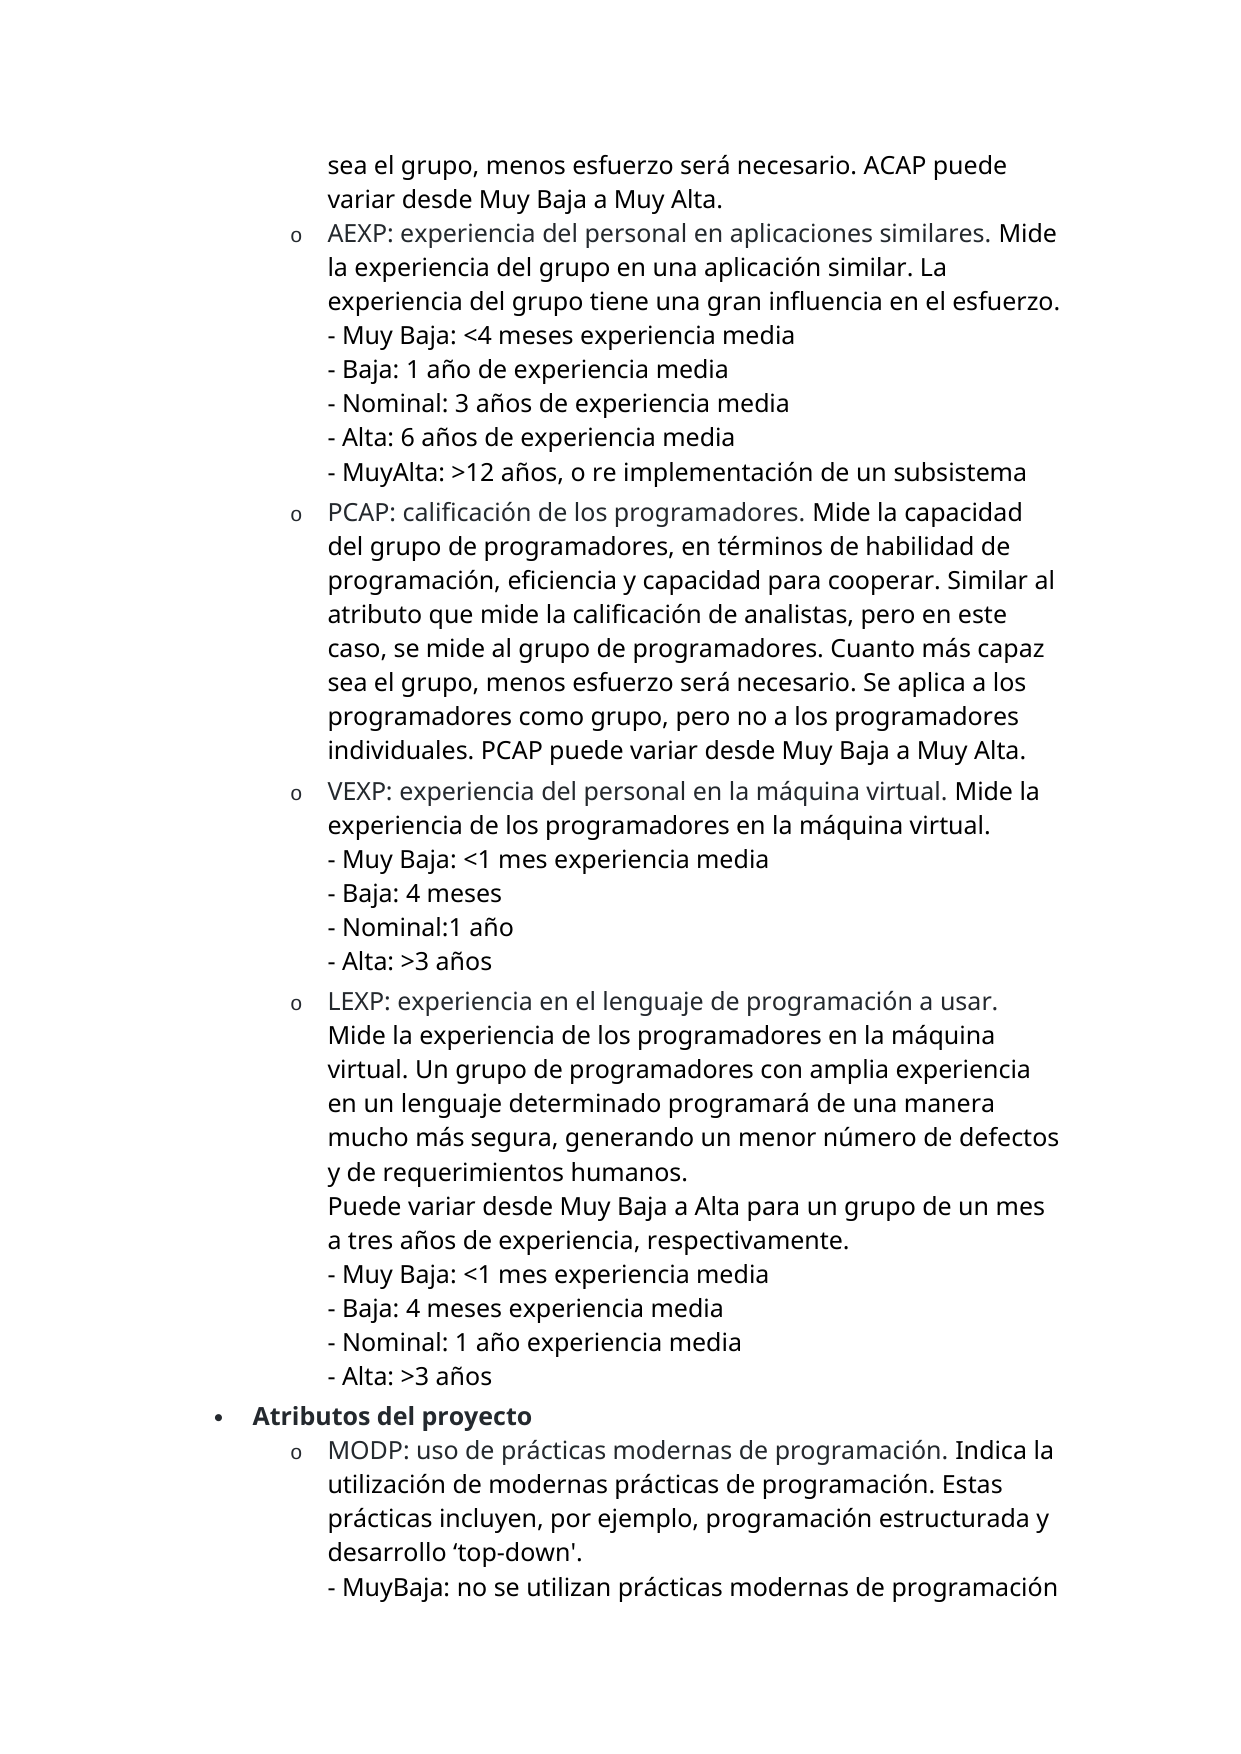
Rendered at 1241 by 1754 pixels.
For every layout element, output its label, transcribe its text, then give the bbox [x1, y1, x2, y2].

list PCAP: calificación de los programadores. Mide la capacidad del grupo de programadores, en términos de habilidad de programación, eficiencia y capacidad para cooperar. Similar al atributo que mide la calificación de analistas, pero en este caso, se mide al grupo de programadores. Cuanto más capaz sea el grupo, menos esfuerzo será necesario. Se aplica a los programadores como grupo, pero no a los programadores individuales. PCAP puede variar desde Muy Baja a Muy Alta. [290, 494, 1063, 767]
list LEXP: experiencia en el lenguaje de programación a usar. Mide la experiencia de los programadores en la máquina virtual. Un grupo de programadores con amplia experiencia en un lenguaje determinado programará de una manera mucho más segura, generando un menor número de defectos y de requerimientos humanos. Puede variar desde Muy Baja a Alta para un grupo de un mes a tres años de experiencia, respectivamente. - Muy Baja: <1 mes experiencia media - Baja: 4 meses experiencia media - Nominal: 1 año experiencia media - Alta: >3 años [290, 984, 1063, 1393]
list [290, 1433, 1063, 1603]
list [290, 148, 1063, 216]
list VEXP: experiencia del personal en la máquina virtual. Mide la experiencia de los programadores en la máquina virtual. - Muy Baja: <1 mes experiencia media - Baja: 4 meses - Nominal:1 año - Alta: >3 años [290, 773, 1063, 978]
list AEXP: experiencia del personal en aplicaciones similares. Mide la experiencia del grupo en una aplicación similar. La experiencia del grupo tiene una gran influencia en el esfuerzo. - Muy Baja: <4 meses experiencia media - Baja: 1 año de experiencia media - Nominal: 3 años de experiencia media - Alta: 6 años de experiencia media - MuyAlta: >12 años, o re implementación de un subsistema [290, 216, 1063, 488]
list Atributos del proyecto [215, 1399, 1063, 1433]
